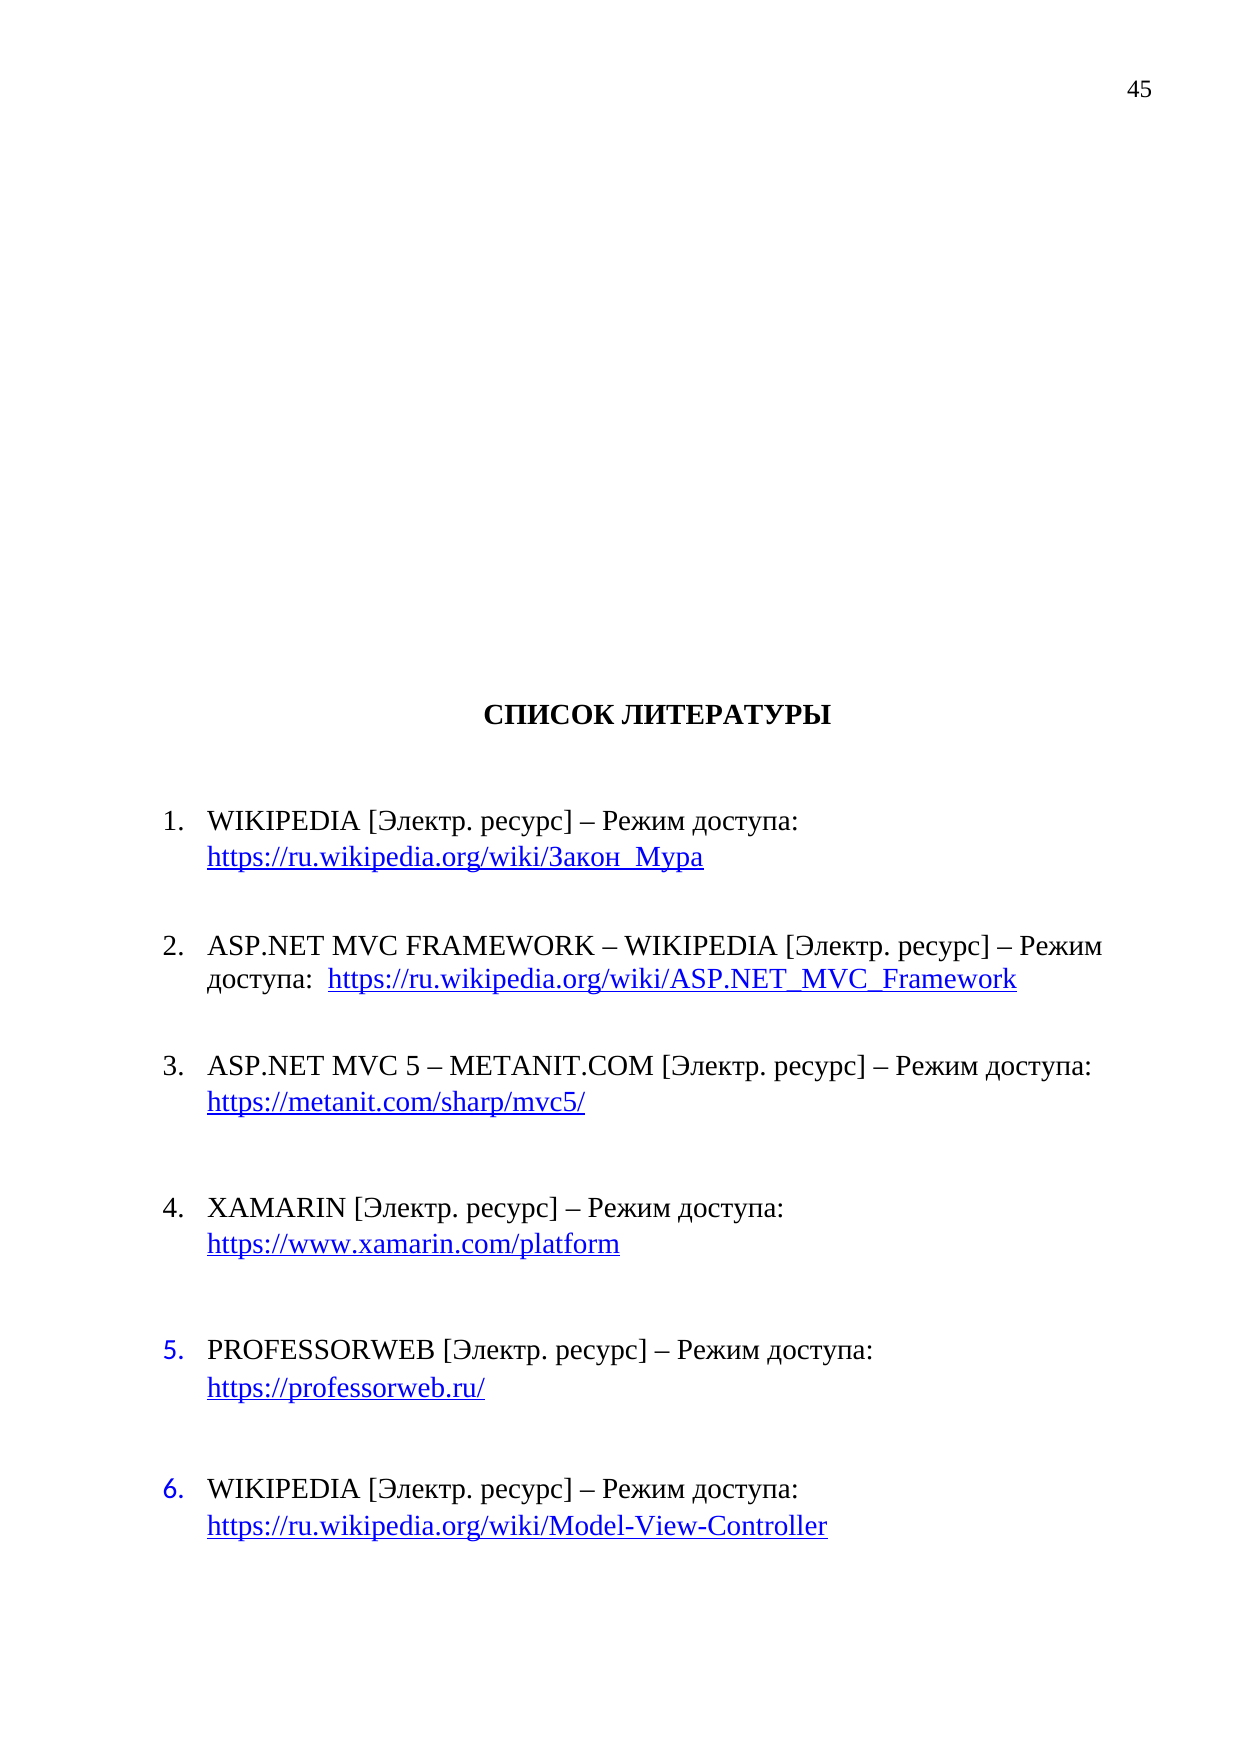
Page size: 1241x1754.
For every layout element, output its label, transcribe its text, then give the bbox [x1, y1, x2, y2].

subtitle WIKIPEDIA [Электр. ресурс] – Режим доступа: https://ru.wikipedia.org/wiki/Model-View-Controller [162, 1470, 1152, 1542]
subtitle ASP.NET MVC 5 – METANIT.COM [Электр. ресурс] – Режим доступа: https://metanit.com/sharp/mvc5/ [162, 1048, 1152, 1118]
subtitle ASP.NET MVC FRAMEWORK – WIKIPEDIA [Электр. ресурс] – Режим доступа: https://ru.wikipedia.org/wiki/ASP.NET_MVC_Framework [162, 928, 1152, 995]
text СПИСОК ЛИТЕРАТУРЫ [162, 697, 1152, 731]
subtitle PROFESSORWEB [Электр. ресурс] – Режим доступа: https://professorweb.ru/ [162, 1331, 1152, 1403]
list WIKIPEDIA [Электр. ресурс] – Режим доступа: https://ru.wikipedia.org/wiki/Закон_Мура [162, 803, 1152, 873]
subtitle XAMARIN [Электр. ресурс] – Режим доступа: https://www.xamarin.com/platform [162, 1190, 1152, 1259]
